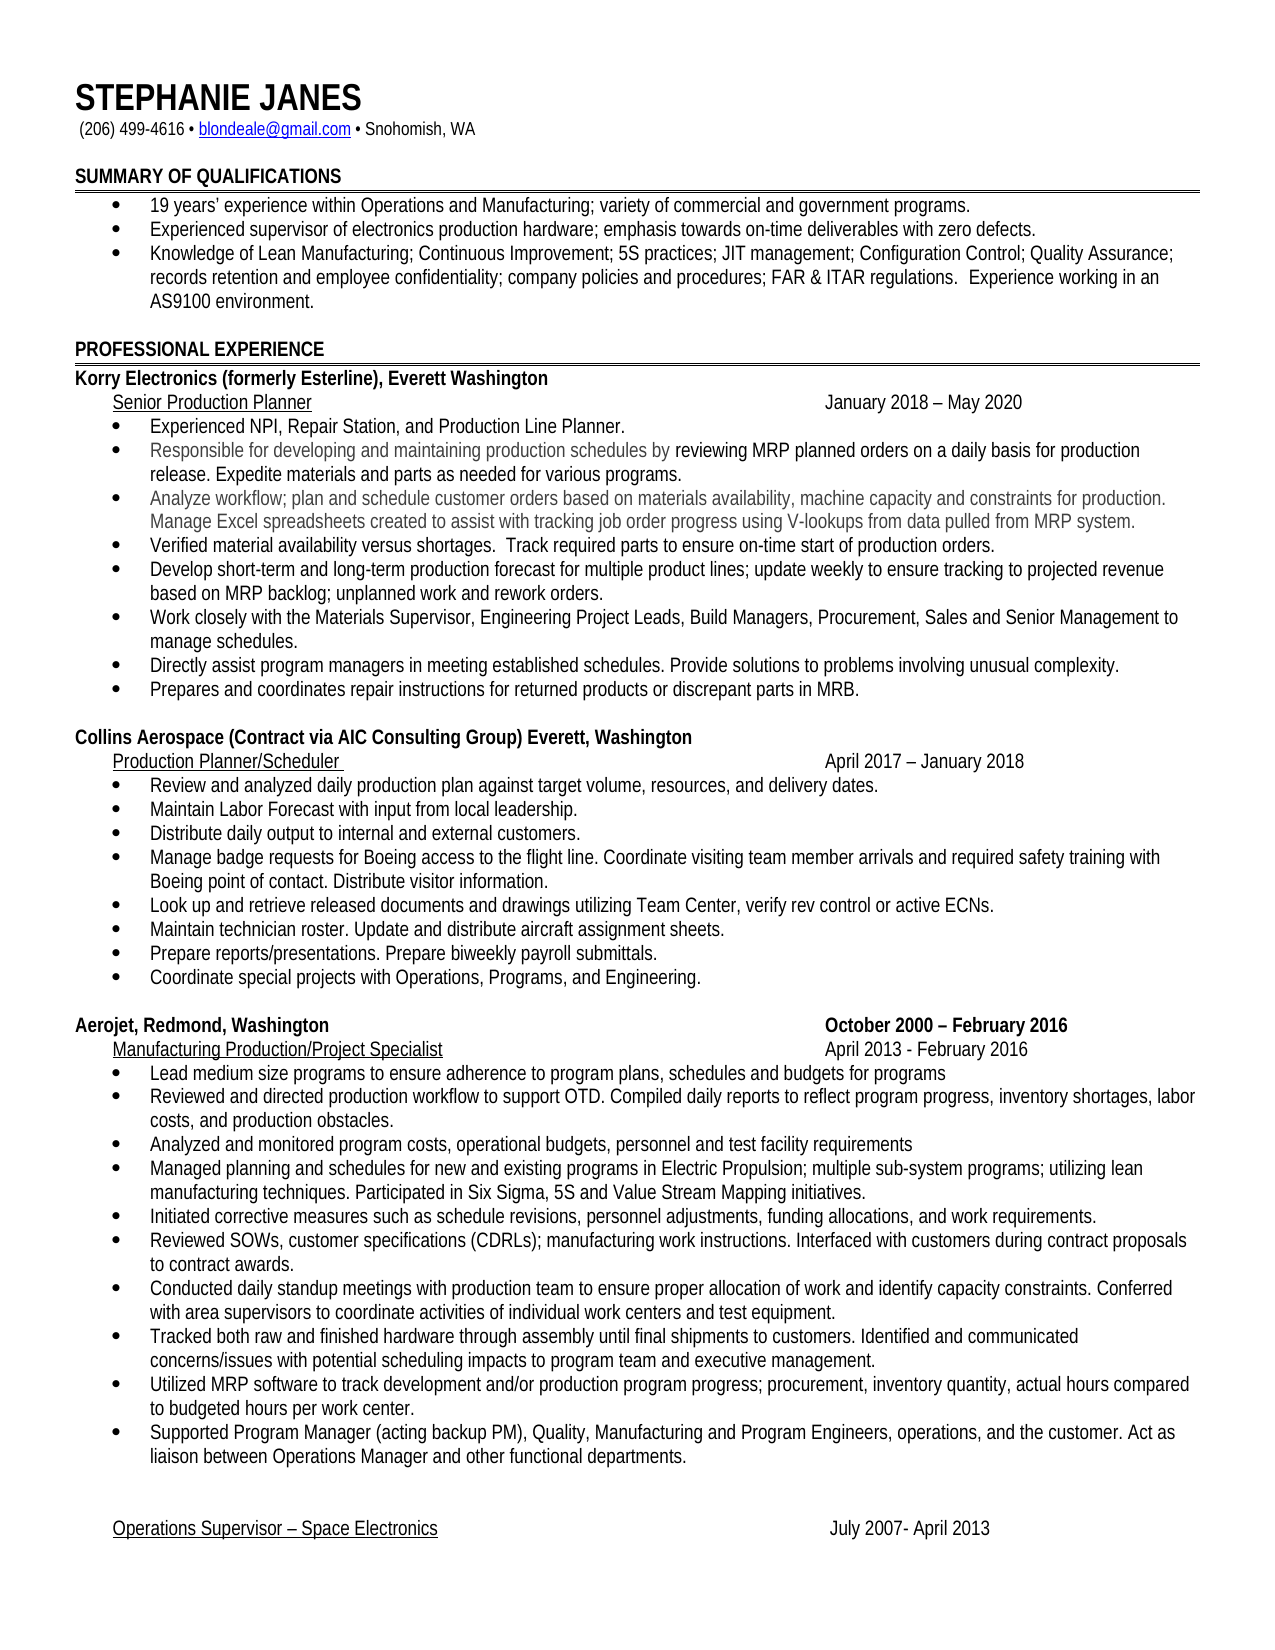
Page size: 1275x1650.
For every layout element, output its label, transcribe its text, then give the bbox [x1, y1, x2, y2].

list Knowledge of Lean Manufacturing; Continuous Improvement; 5S practices; JIT management; Configuration Control; Quality Assurance; records retention and employee confidentiality; company policies and procedures; FAR & ITAR regulations. Experience working in an AS9100 environment. [112, 241, 1200, 313]
list Maintain technician roster. Update and distribute aircraft assignment sheets. [112, 917, 1200, 941]
text Aerojet, Redmond, Washington October 2000 – February 2016 [75, 1013, 1200, 1037]
text Manufacturing Production/Project Specialist April 2013 - February 2016 [112, 1037, 1200, 1061]
list Experienced NPI, Repair Station, and Production Line Planner. [112, 414, 1200, 438]
list Analyzed and monitored program costs, operational budgets, personnel and test facility requirements [112, 1132, 1200, 1156]
list Review and analyzed daily production plan against target volume, resources, and delivery dates. [112, 773, 1200, 797]
list Analyze workflow; plan and schedule customer orders based on materials availability, machine capacity and constraints for production. Manage Excel spreadsheets created to assist with tracking job order progress using V-lookups from data pulled from MRP system. [112, 486, 1200, 533]
list Prepares and coordinates repair instructions for returned products or discrepant parts in MRB. [112, 677, 1200, 701]
list Reviewed and directed production workflow to support OTD. Compiled daily reports to reflect program progress, inventory shortages, labor costs, and production obstacles. [112, 1084, 1200, 1132]
list Utilized MRP software to track development and/or production program progress; procurement, inventory quantity, actual hours compared to budgeted hours per work center. [112, 1372, 1200, 1420]
list Lead medium size programs to ensure adherence to program plans, schedules and budgets for programs [112, 1061, 1200, 1084]
list Conducted daily standup meetings with production team to ensure proper allocation of work and identify capacity constraints. Conferred with area supervisors to coordinate activities of individual work centers and test equipment. [112, 1276, 1200, 1324]
list Initiated corrective measures such as schedule revisions, personnel adjustments, funding allocations, and work requirements. [112, 1204, 1200, 1228]
list Directly assist program managers in meeting established schedules. Provide solutions to problems involving unusual complexity. [112, 653, 1200, 677]
list Managed planning and schedules for new and existing programs in Electric Propulsion; multiple sub-system programs; utilizing lean manufacturing techniques. Participated in Six Sigma, 5S and Value Stream Mapping initiatives. [112, 1156, 1200, 1204]
list 19 years’ experience within Operations and Manufacturing; variety of commercial and government programs. [112, 193, 1200, 217]
text Collins Aerospace (Contract via AIC Consulting Group) Everett, Washington [75, 725, 1200, 749]
subtitle PROFESSIONAL EXPERIENCE [75, 337, 1200, 363]
list Supported Program Manager (acting backup PM), Quality, Manufacturing and Program Engineers, operations, and the customer. Act as liaison between Operations Manager and other functional departments. [112, 1420, 1200, 1468]
list Manage badge requests for Boeing access to the flight line. Coordinate visiting team member arrivals and required safety training with Boeing point of contact. Distribute visitor information. [112, 845, 1200, 893]
list Work closely with the Materials Supervisor, Engineering Project Leads, Build Managers, Procurement, Sales and Senior Management to manage schedules. [112, 605, 1200, 653]
list Responsible for developing and maintaining production schedules by reviewing MRP planned orders on a daily basis for production release. Expedite materials and parts as needed for various programs. [112, 438, 1200, 486]
list Verified material availability versus shortages. Track required parts to ensure on-time start of production orders. [112, 533, 1200, 557]
list Tracked both raw and finished hardware through assembly until final shipments to customers. Identified and communicated concerns/issues with potential scheduling impacts to program team and executive management. [112, 1324, 1200, 1372]
list Reviewed SOWs, customer specifications (CDRLs); manufacturing work instructions. Interfaced with customers during contract proposals to contract awards. [112, 1228, 1200, 1276]
list Look up and retrieve released documents and drawings utilizing Team Center, verify rev control or active ECNs. [112, 893, 1200, 917]
title STEPHANIE JANES [75, 75, 1200, 118]
text Operations Supervisor – Space Electronics July 2007- April 2013 [112, 1516, 1200, 1540]
title (206) 499-4616 • blondeale@gmail.com • Snohomish, WA [75, 118, 1200, 139]
list Coordinate special projects with Operations, Programs, and Engineering. [112, 965, 1200, 989]
text Production Planner/Scheduler April 2017 – January 2018 [112, 749, 1200, 773]
list Distribute daily output to internal and external customers. [112, 821, 1200, 845]
text Senior Production Planner January 2018 – May 2020 [112, 390, 1200, 414]
list Prepare reports/presentations. Prepare biweekly payroll submittals. [112, 941, 1200, 965]
text Korry Electronics (formerly Esterline), Everett Washington [75, 366, 1200, 390]
subtitle SUMMARY OF QUALIFICATIONS [75, 164, 1200, 190]
list Develop short-term and long-term production forecast for multiple product lines; update weekly to ensure tracking to projected revenue based on MRP backlog; unplanned work and rework orders. [112, 557, 1200, 605]
list Experienced supervisor of electronics production hardware; emphasis towards on-time deliverables with zero defects. [112, 217, 1200, 241]
list Maintain Labor Forecast with input from local leadership. [112, 797, 1200, 821]
